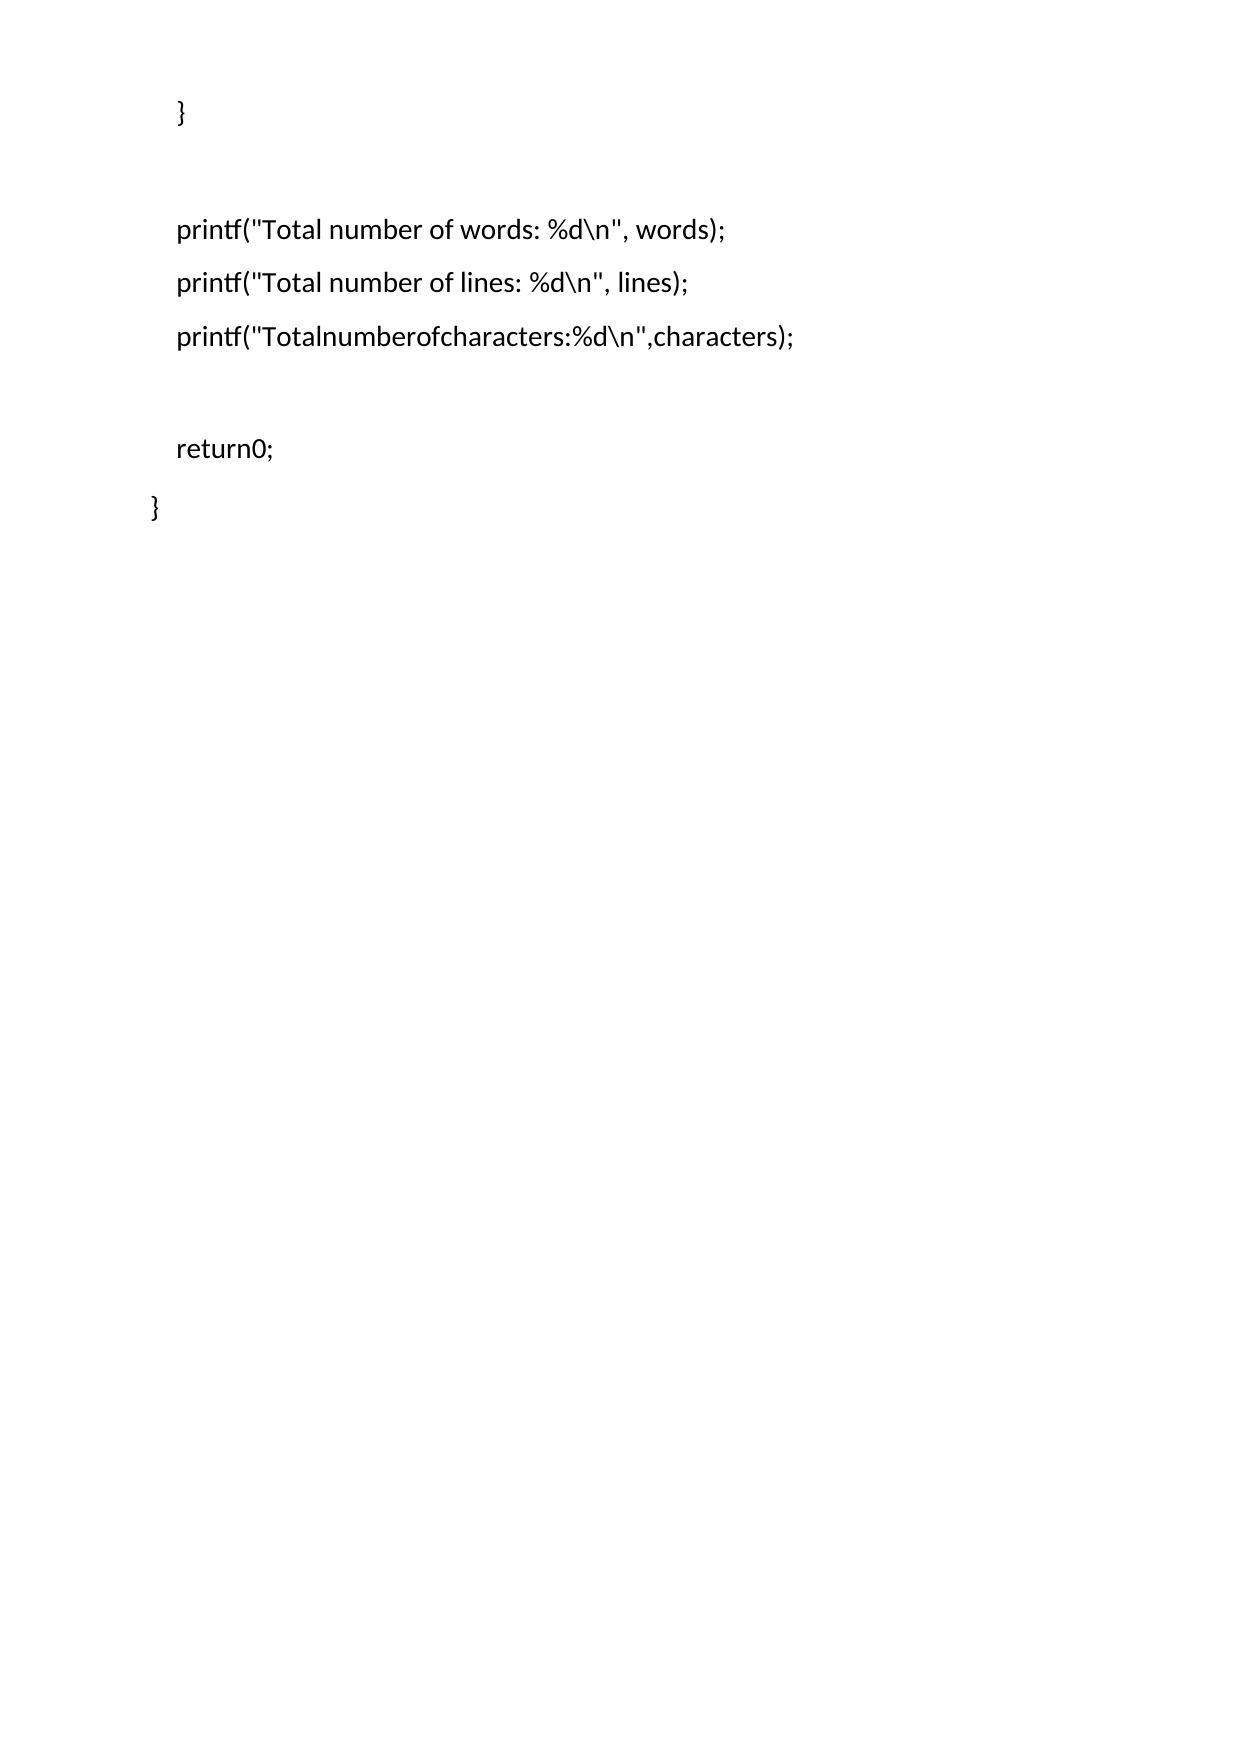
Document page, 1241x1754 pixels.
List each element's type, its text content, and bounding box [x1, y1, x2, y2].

text printf("Total number of words: %d\n", words); printf("Total number of lines: %d\n", lines); printf("Totalnumberofcharacters:%d\n",characters); [176, 211, 830, 354]
text } [150, 489, 1107, 525]
text return0; [176, 430, 1107, 466]
text } [176, 94, 1107, 129]
